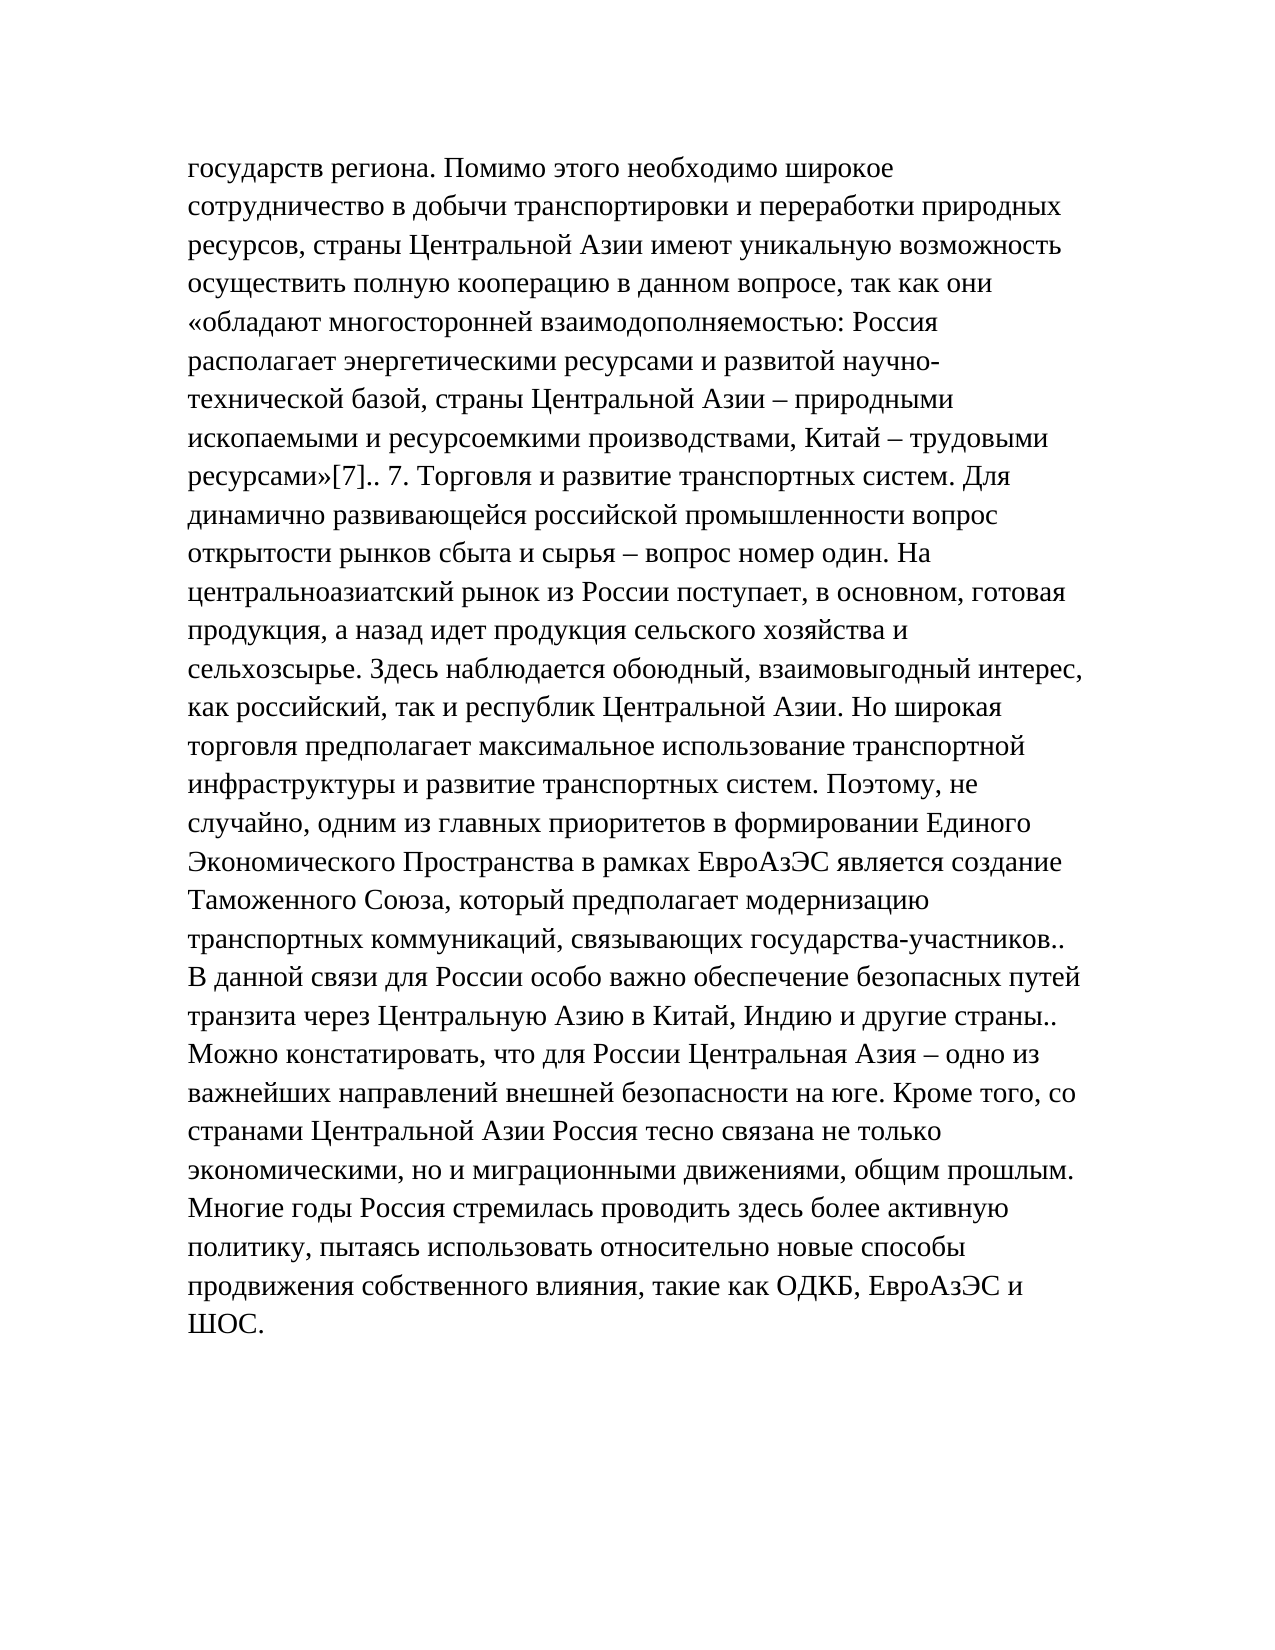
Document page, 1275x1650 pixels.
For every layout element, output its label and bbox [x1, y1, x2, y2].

text [187, 150, 1087, 1340]
